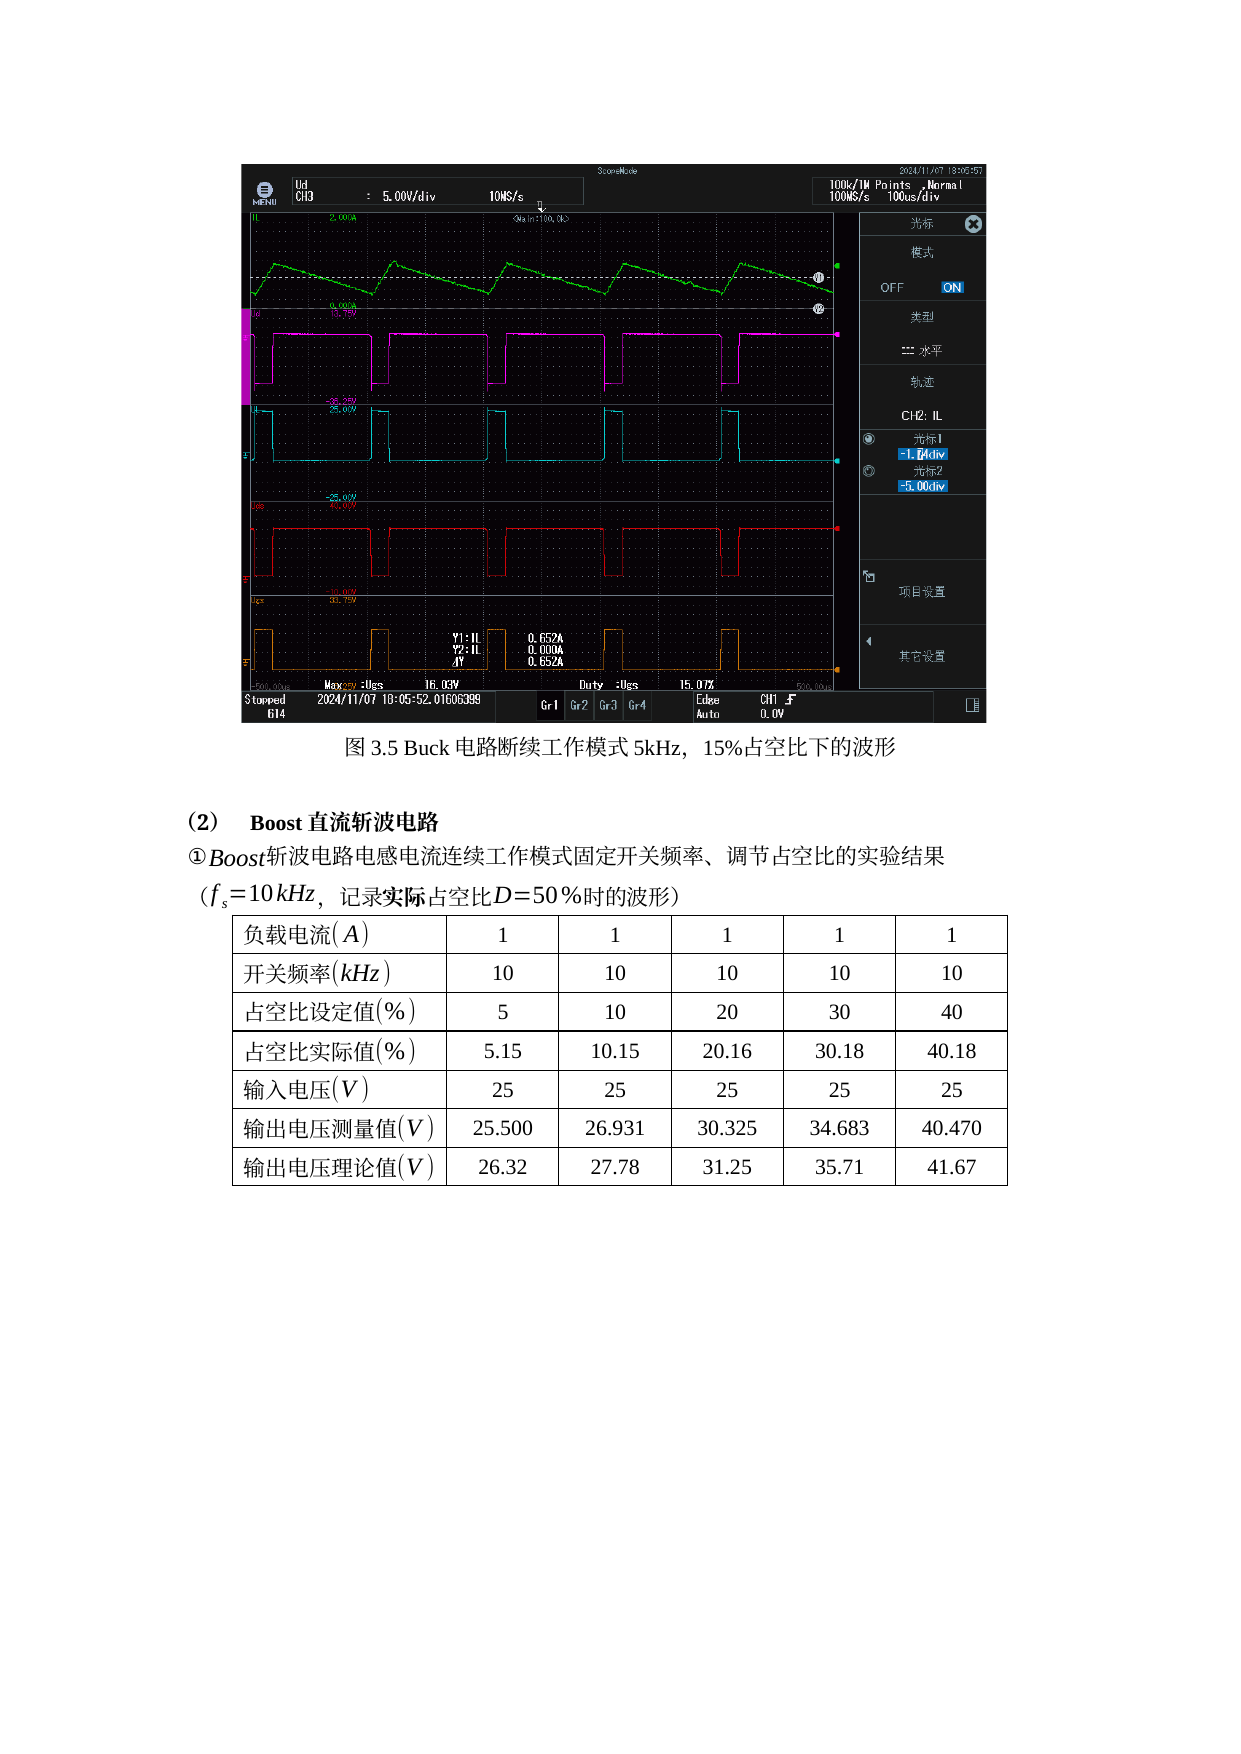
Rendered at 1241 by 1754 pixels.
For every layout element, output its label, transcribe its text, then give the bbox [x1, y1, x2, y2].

table_cell 5 [447, 993, 558, 1030]
table_cell 占空比设定值 [233, 993, 446, 1030]
table_cell 10 [672, 954, 783, 992]
table_cell 输出电压测量值 [233, 1109, 446, 1147]
table_cell 20.16 [672, 1032, 783, 1070]
table_cell 40.18 [896, 1032, 1007, 1070]
table_header 1 [559, 916, 671, 953]
table_cell 开关频率 [233, 954, 446, 992]
table_cell 34.683 [784, 1109, 895, 1147]
table_cell 10 [559, 993, 671, 1030]
table_cell 30.325 [672, 1109, 783, 1147]
table_cell 27.78 [559, 1148, 671, 1185]
table_header 负载电流 [233, 916, 446, 953]
table_cell 25 [447, 1071, 558, 1108]
table_cell 30.18 [784, 1032, 895, 1070]
table_header 1 [672, 916, 783, 953]
table_cell 26.32 [447, 1148, 558, 1185]
text ①斩波电路电感电流连续工作模式固定开关频率、调节占空比的实验结果 [187, 839, 1053, 877]
table_cell 25 [896, 1071, 1007, 1108]
table_cell 31.25 [672, 1148, 783, 1185]
table_cell 41.67 [896, 1148, 1007, 1185]
text （，记录实际占空比时的波形） [187, 877, 1053, 914]
table_cell 5.15 [447, 1032, 558, 1070]
table_cell 40.470 [896, 1109, 1007, 1147]
table_cell 25 [559, 1071, 671, 1108]
table_cell 25 [672, 1071, 783, 1108]
table_cell 10 [784, 954, 895, 992]
table_cell 30 [784, 993, 895, 1030]
table_cell 20 [672, 993, 783, 1030]
table_header 1 [784, 916, 895, 953]
table_cell 输出电压理论值 [233, 1148, 446, 1185]
table_cell 10 [559, 954, 671, 992]
table_header 1 [896, 916, 1007, 953]
table_cell 占空比实际值 [233, 1032, 446, 1070]
table_cell 40 [896, 993, 1007, 1030]
table_cell 25 [784, 1071, 895, 1108]
table_header 1 [447, 916, 558, 953]
table_cell 26.931 [559, 1109, 671, 1147]
text 图3.5 Buck电路断续工作模式5kHz，15%占空比下的波形 [187, 727, 1053, 764]
table_cell 10 [896, 954, 1007, 992]
table_cell 25.500 [447, 1109, 558, 1147]
table_cell 输入电压 [233, 1071, 446, 1108]
table_cell 10.15 [559, 1032, 671, 1070]
table_cell 35.71 [784, 1148, 895, 1185]
table_cell 10 [447, 954, 558, 992]
list Boost 直流斩波电路 [175, 802, 1053, 839]
picture [241, 164, 987, 723]
